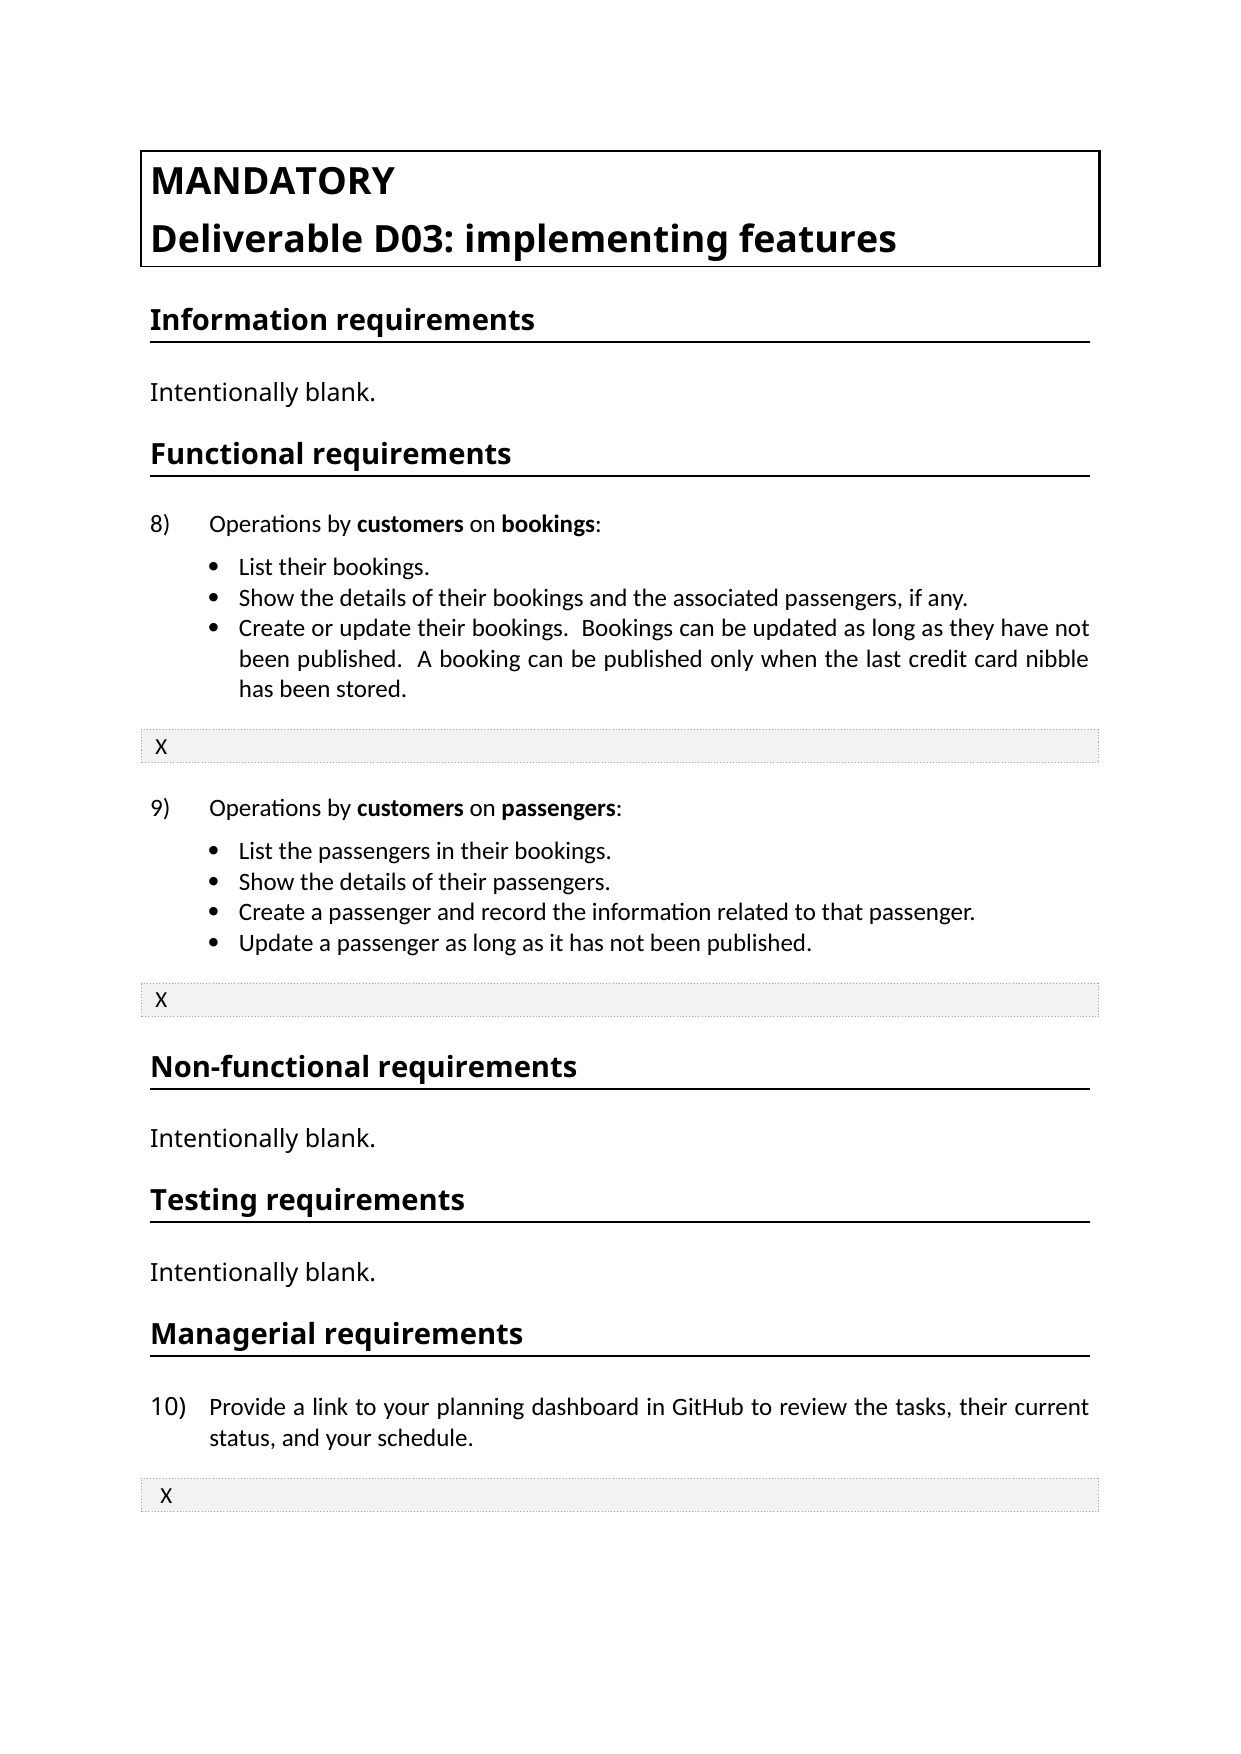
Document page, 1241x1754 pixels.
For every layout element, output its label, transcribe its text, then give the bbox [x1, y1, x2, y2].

text Create or update their bookings. Bookings can be updated as long as they have not been published. A booking can be published only when the last credit card nibble has been stored. [209, 612, 1090, 704]
text Operations by customers on passengers: [150, 792, 1090, 823]
text Show the details of their bookings and the associated passengers, if any. [209, 582, 1090, 612]
subtitle Functional requirements [150, 433, 1090, 475]
subtitle MANDATORY Deliverable D03: implementing features [142, 152, 1098, 266]
text List their bookings. [209, 551, 1090, 582]
text Show the details of their passengers. [209, 866, 1090, 896]
subtitle Managerial requirements [150, 1313, 1090, 1355]
text Intentionally blank. [150, 1254, 1090, 1288]
text Operations by customers on bookings: [150, 508, 1090, 539]
subtitle Information requirements [150, 299, 1090, 341]
text Intentionally blank. [150, 374, 1090, 408]
text Intentionally blank. [150, 1121, 1090, 1155]
text Create a passenger and record the information related to that passenger. [209, 896, 1090, 927]
text Provide a link to your planning dashboard in GitHub to review the tasks, their current status, and your schedule. [150, 1388, 1090, 1453]
text List the passengers in their bookings. [209, 835, 1090, 866]
subtitle Testing requirements [150, 1180, 1090, 1221]
subtitle Non-functional requirements [150, 1046, 1090, 1088]
text Update a passenger as long as it has not been published. [209, 927, 1090, 957]
